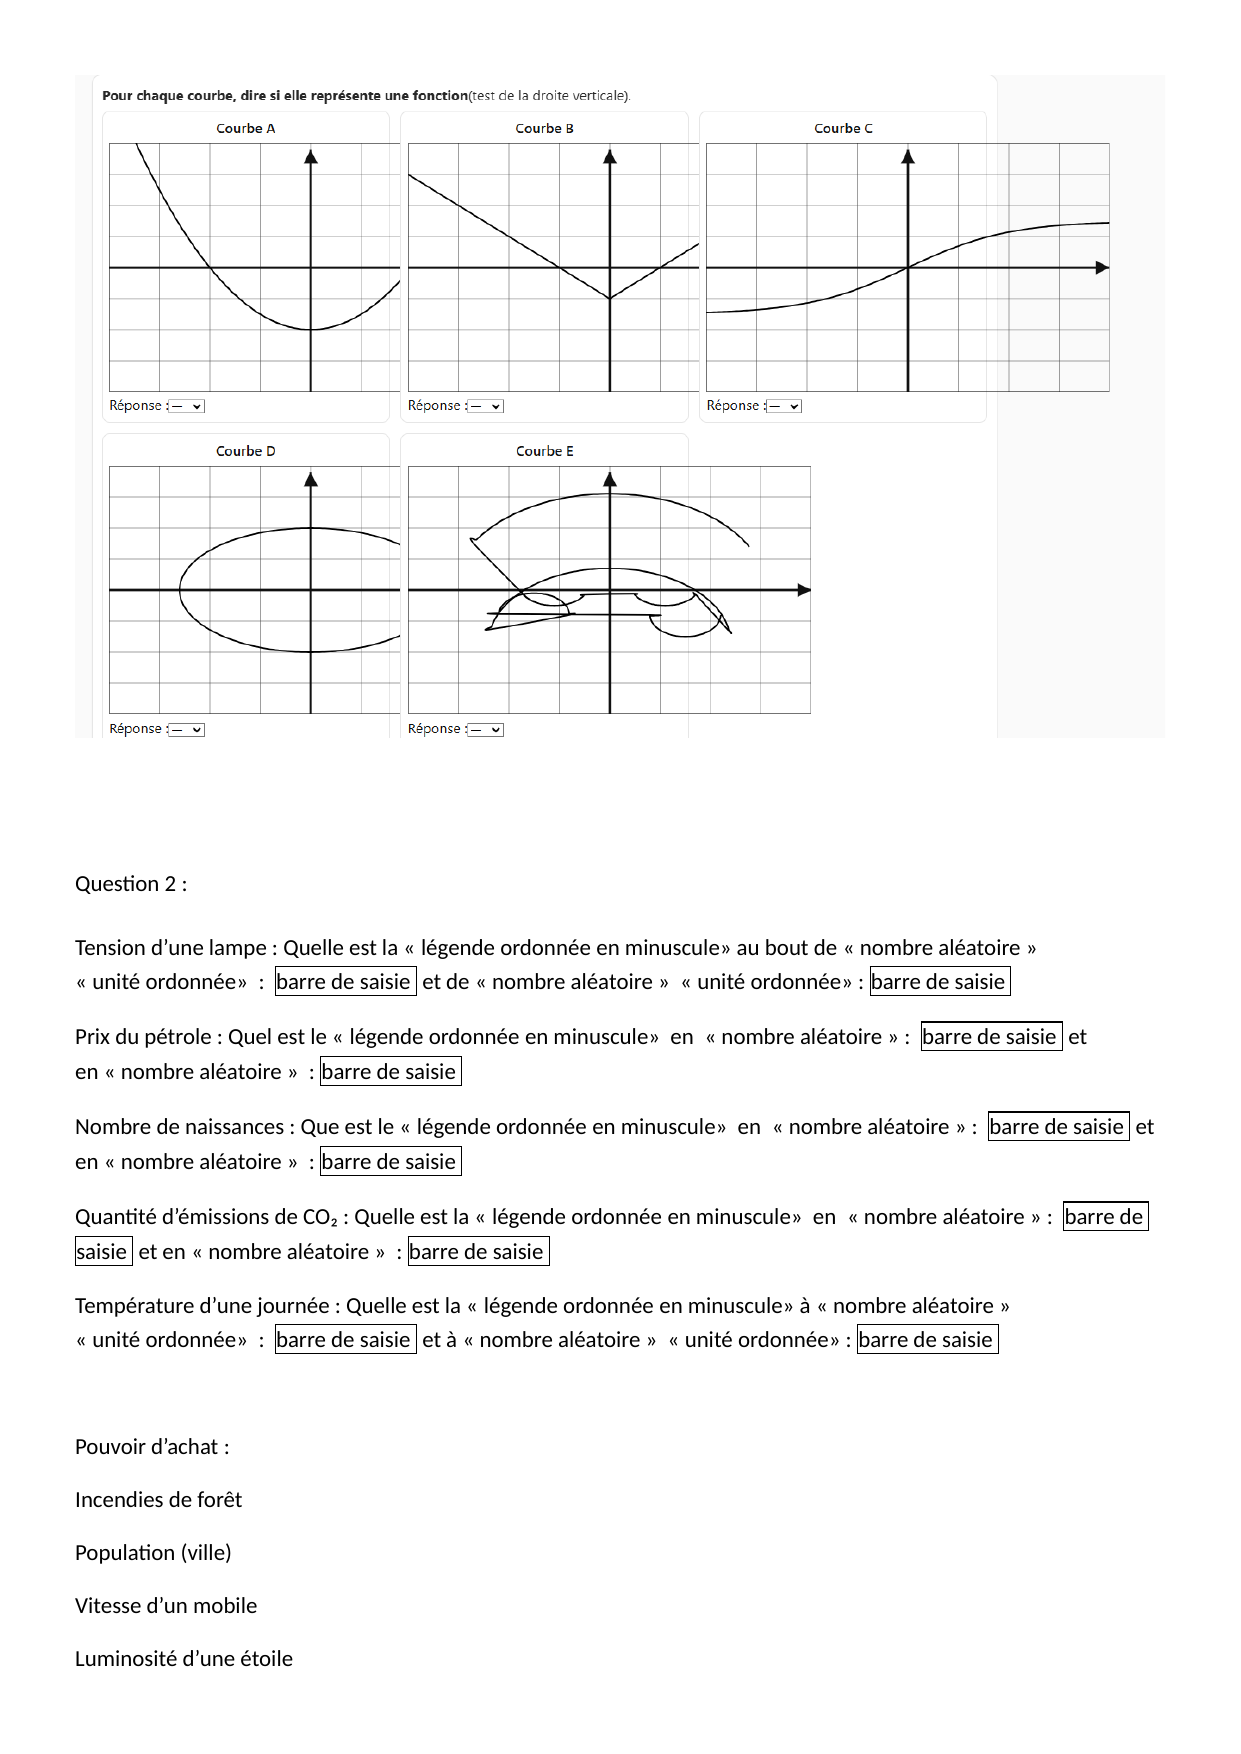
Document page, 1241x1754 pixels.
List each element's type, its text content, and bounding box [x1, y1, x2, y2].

text Température d’une journée : Quelle est la « légende ordonnée en minuscule» à « nombre aléatoire » « unité ordonnée» : barre de saisie et à « nombre aléatoire » « unité ordonnée» : barre de saisie [75, 1291, 1165, 1354]
text Question 2 : Tension d’une lampe : Quelle est la « légende ordonnée en minuscule» au bout de « nombre aléatoire » « unité ordonnée» : barre de saisie et de « nombre aléatoire » « unité ordonnée» : barre de saisie [75, 869, 1165, 996]
text Incendies de forêt [75, 1485, 1165, 1513]
text Prix du pétrole : Quel est le « légende ordonnée en minuscule» en « nombre aléatoire » : barre de saisie et en « nombre aléatoire » : barre de saisie [75, 1021, 1165, 1086]
text Nombre de naissances : Que est le « légende ordonnée en minuscule» en « nombre aléatoire » : barre de saisie et en « nombre aléatoire » : barre de saisie [75, 1111, 1165, 1176]
text Vitesse d’un mobile [75, 1591, 1165, 1619]
text Pouvoir d’achat : [75, 1432, 1165, 1460]
text Quantité d’émissions de CO₂ : Quelle est la « légende ordonnée en minuscule» en « nombre aléatoire » : barre de saisie et en « nombre aléatoire » : barre de saisie [75, 1201, 1165, 1266]
text Population (ville) [75, 1538, 1165, 1566]
picture [75, 75, 1166, 738]
text Luminosité d’une étoile [75, 1644, 1165, 1672]
